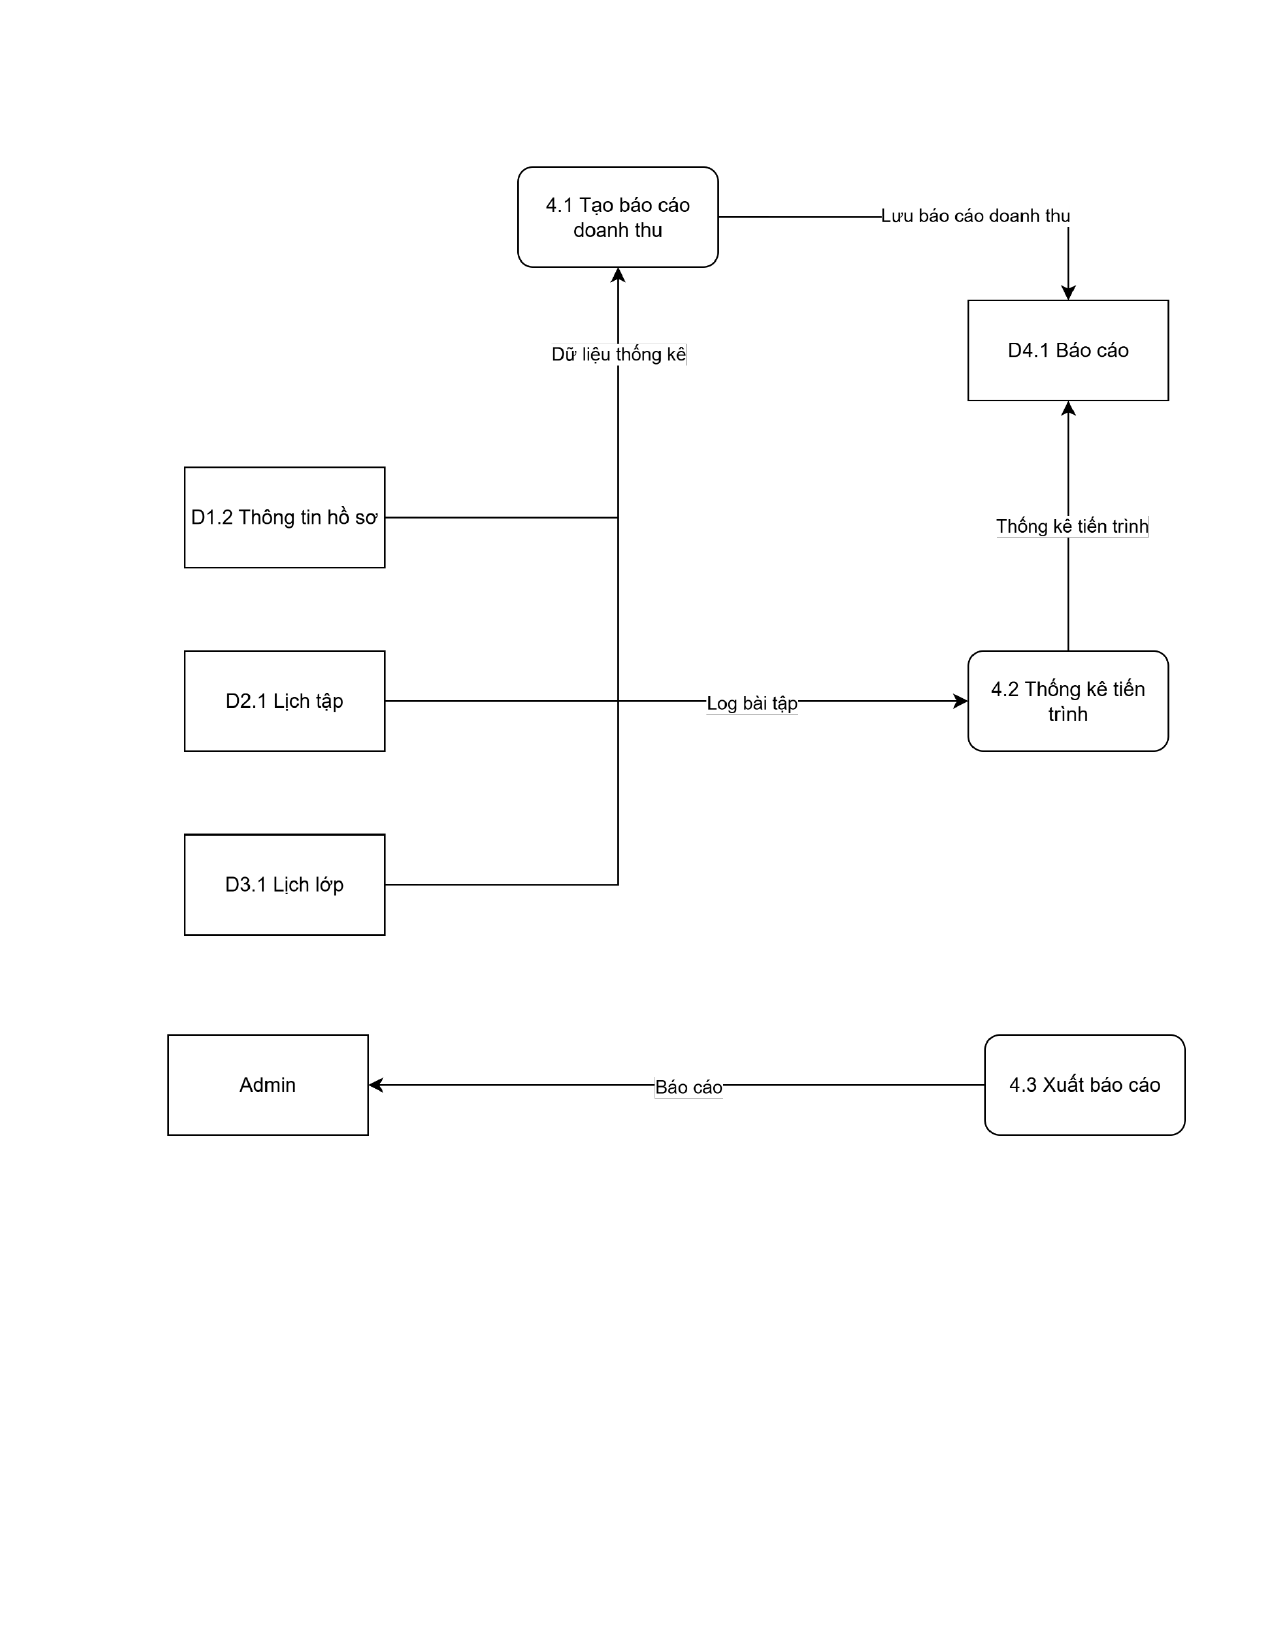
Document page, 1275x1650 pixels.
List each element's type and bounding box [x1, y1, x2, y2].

picture [150, 150, 1204, 1154]
